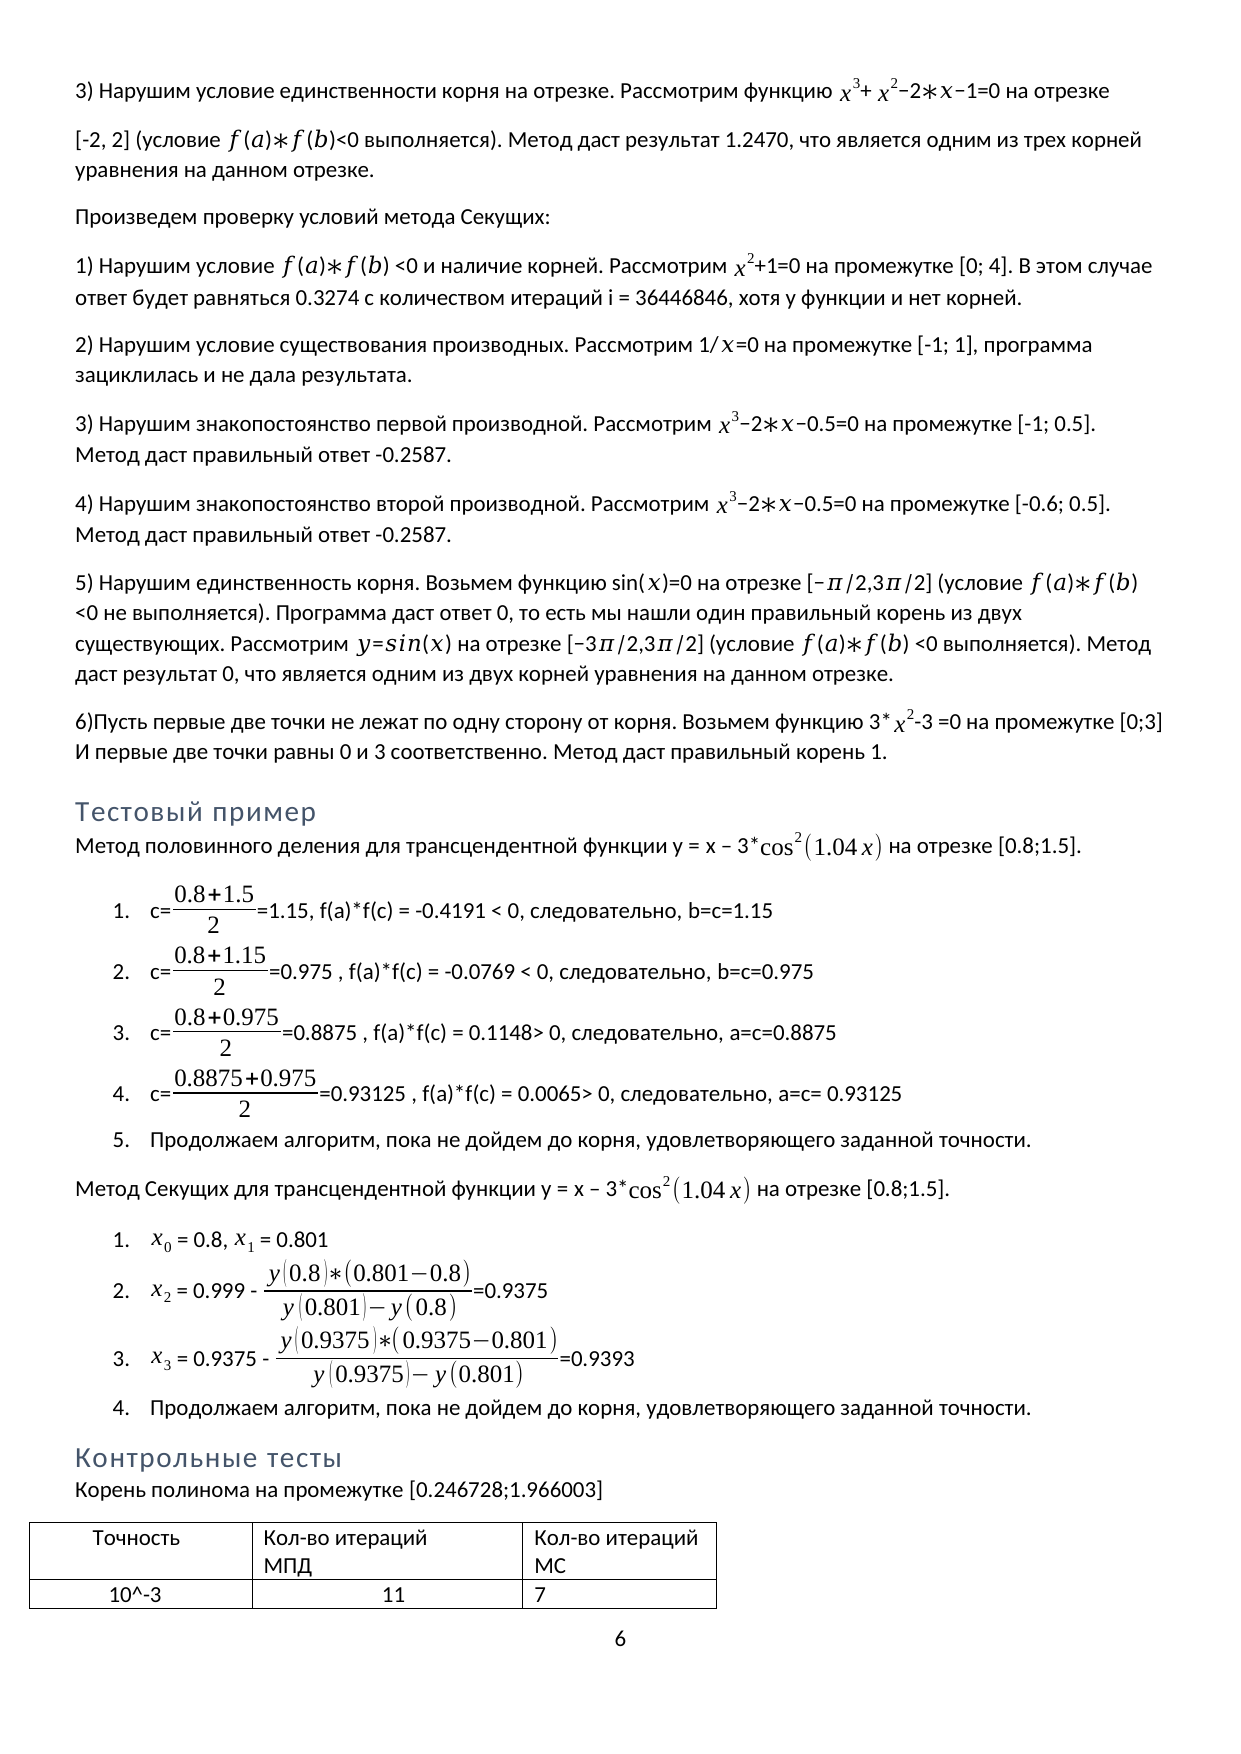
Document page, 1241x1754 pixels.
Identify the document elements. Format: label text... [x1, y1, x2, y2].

text 2) Нарушим условие существования производных. Рассмотрим 1/𝑥=0 на промежутке [-1; 1], программа зациклилась и не дала результата. [75, 329, 1165, 388]
text 4) Нарушим знакопостоянство второй производной. Рассмотрим −2∗𝑥−0.5=0 на промежутке [-0.6; 0.5]. Метод даст правильный ответ -0.2587. [75, 487, 1165, 549]
text Метод Секущих для трансцендентной функции у = x – 3* на отрезке [0.8;1.5]. [75, 1172, 1165, 1205]
list с==0.975 , f(a)*f(c) = -0.0769 < 0, следовательно, b=c=0.975 [112, 942, 1165, 1001]
list с==0.93125 , f(a)*f(c) = 0.0065> 0, следовательно, a=c= 0.93125 [112, 1064, 1165, 1123]
subtitle Тестовый пример [75, 793, 1165, 829]
subtitle Контрольные тесты [75, 1439, 1165, 1475]
text 3) Нарушим условие единственности корня на отрезке. Рассмотрим функцию + −2∗𝑥−1=0 на отрезке [75, 75, 1165, 106]
table_header Точность [30, 1523, 252, 1579]
text 1) Нарушим условие 𝑓(𝑎)∗𝑓(𝑏) <0 и наличие корней. Рассмотрим +1=0 на промежутке [0; 4]. В этом случае ответ будет равняться 0.3274 с количеством итераций i = 36446846, хотя у функции и нет корней. [75, 249, 1165, 311]
table_cell 7 [523, 1580, 716, 1608]
text Произведем проверку условий метода Секущих: [75, 202, 1165, 231]
text Корень полинома на промежутке [0.246728;1.966003] [75, 1475, 1165, 1503]
text 5) Нарушим единственность корня. Возьмем функцию sin(𝑥)=0 на отрезке [−𝜋/2,3𝜋/2] (условие 𝑓(𝑎)∗𝑓(𝑏) <0 не выполняется). Программа даст ответ 0, то есть мы нашли один правильный корень из двух существующих. Рассмотрим 𝑦=𝑠𝑖𝑛(𝑥) на отрезке [−3𝜋/2,3𝜋/2] (условие 𝑓(𝑎)∗𝑓(𝑏) <0 выполняется). Метод даст результат 0, что является одним из двух корней уравнения на данном отрезке. [75, 567, 1165, 687]
list = 0.8, = 0.801 [112, 1224, 1165, 1255]
list = 0.9375 - =0.9393 [112, 1325, 1165, 1391]
table_header Кол-во итераций МС [523, 1523, 716, 1579]
text 3) Нарушим знакопостоянство первой производной. Рассмотрим −2∗𝑥−0.5=0 на промежутке [-1; 0.5]. Метод даст правильный ответ -0.2587. [75, 407, 1165, 468]
list Продолжаем алгоритм, пока не дойдем до корня, удовлетворяющего заданной точности. [112, 1393, 1165, 1421]
list с==1.15, f(a)*f(c) = -0.4191 < 0, следовательно, b=c=1.15 [112, 881, 1165, 940]
list = 0.999 - =0.9375 [112, 1257, 1165, 1323]
text [-2, 2] (условие 𝑓(𝑎)∗𝑓(𝑏)<0 выполняется). Метод даст результат 1.2470, что является одним из трех корней уравнения на данном отрезке. [75, 125, 1165, 184]
text 6)Пусть первые две точки не лежат по одну сторону от корня. Возьмем функцию 3*-3 =0 на промежутке [0;3] [75, 706, 1165, 737]
table_cell 10^-3 [30, 1580, 252, 1608]
list Продолжаем алгоритм, пока не дойдем до корня, удовлетворяющего заданной точности. [112, 1125, 1165, 1153]
list с==0.8875 , f(a)*f(c) = 0.1148> 0, следовательно, a=c=0.8875 [112, 1003, 1165, 1062]
text Метод половинного деления для трансцендентной функции у = x – 3* на отрезке [0.8;1.5]. [75, 829, 1165, 862]
table_cell 11 [253, 1580, 522, 1608]
table_header Кол-во итераций МПД [253, 1523, 522, 1579]
text И первые две точки равны 0 и 3 соответственно. Метод даст правильный корень 1. [75, 737, 1165, 765]
